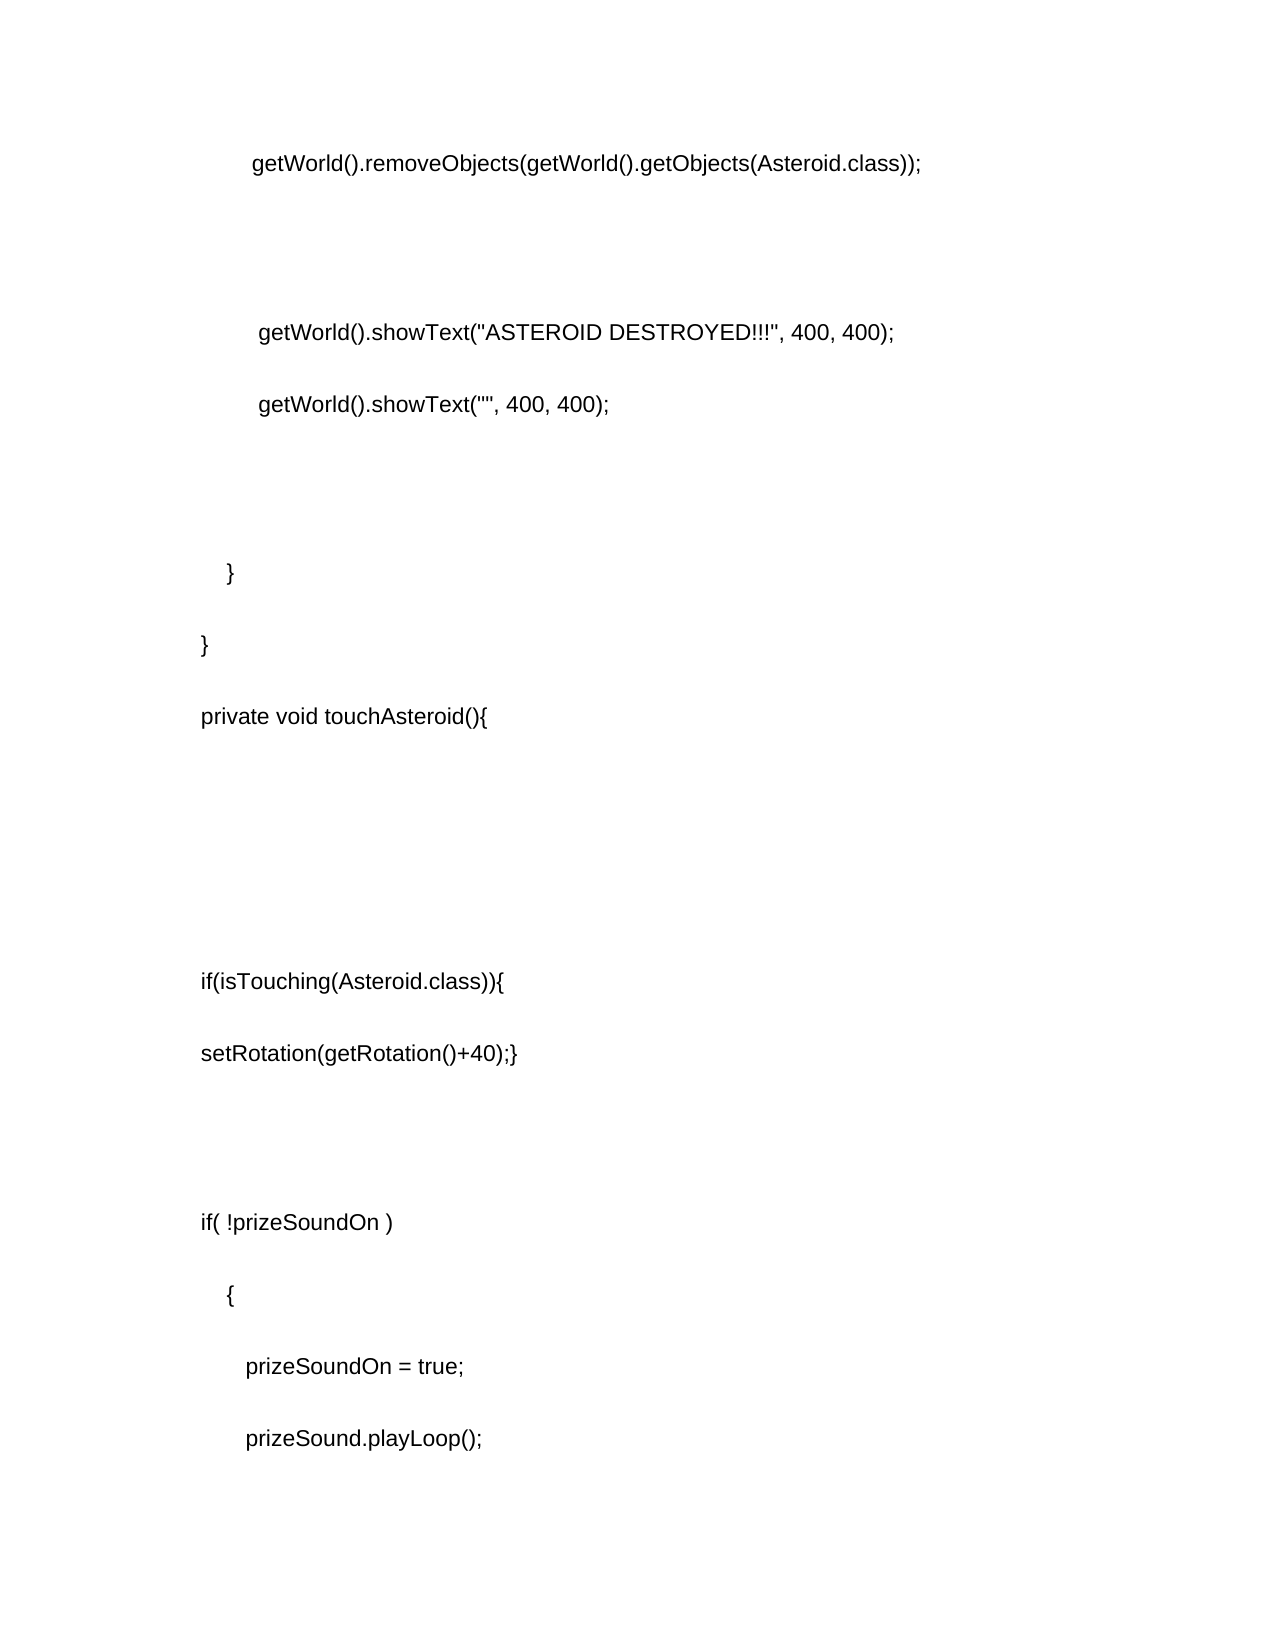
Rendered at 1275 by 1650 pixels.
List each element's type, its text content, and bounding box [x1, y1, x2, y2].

subtitle } [150, 559, 1125, 586]
subtitle getWorld().removeObjects(getWorld().getObjects(Asteroid.class)); [150, 150, 1125, 176]
subtitle if( !prizeSoundOn ) [150, 1209, 1125, 1235]
subtitle getWorld().showText("", 400, 400); [150, 391, 1125, 417]
subtitle getWorld().showText("ASTEROID DESTROYED!!!", 400, 400); [150, 319, 1125, 345]
subtitle prizeSoundOn = true; [150, 1353, 1125, 1379]
subtitle if(isTouching(Asteroid.class)){ [150, 968, 1125, 995]
subtitle setRotation(getRotation()+40);} [150, 1040, 1125, 1067]
subtitle } [150, 631, 1125, 657]
subtitle { [150, 1281, 1125, 1307]
subtitle prizeSound.playLoop(); [150, 1424, 1125, 1451]
subtitle private void touchAsteroid(){ [150, 703, 1125, 729]
